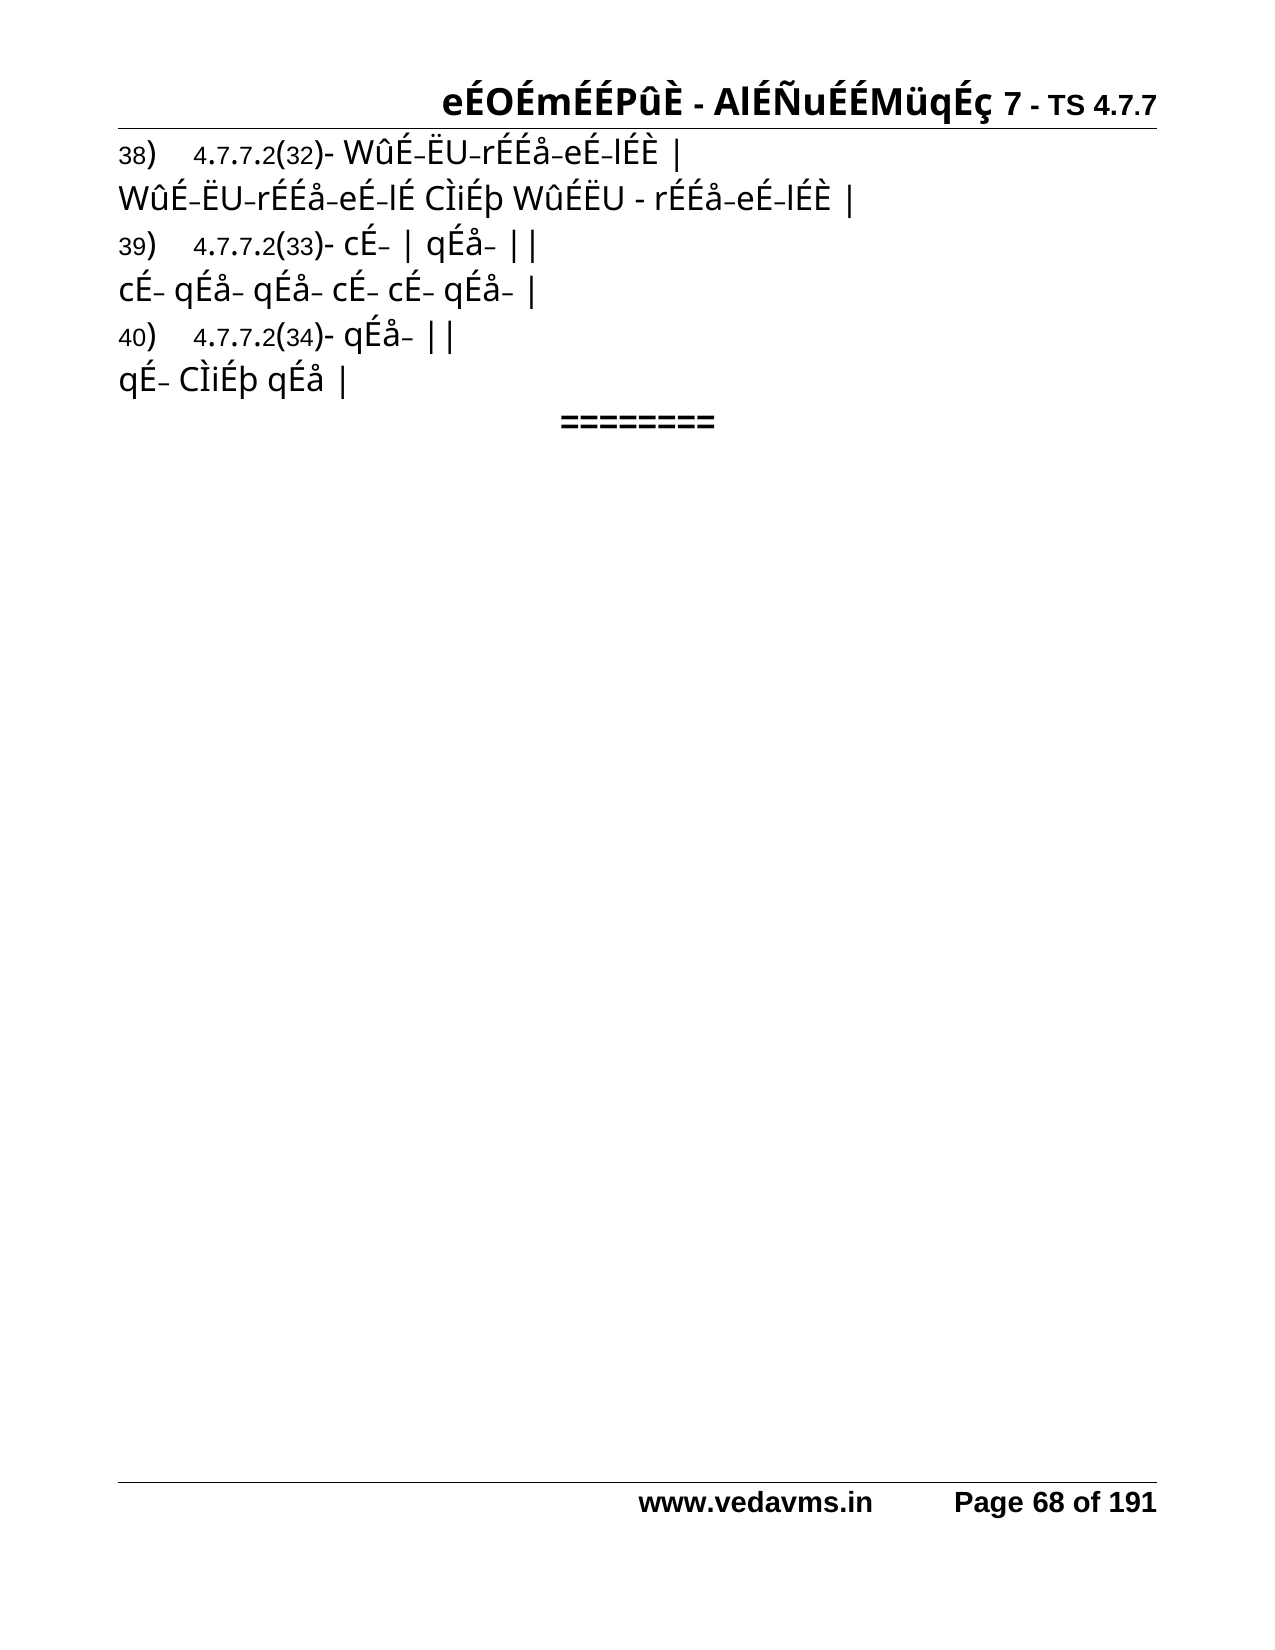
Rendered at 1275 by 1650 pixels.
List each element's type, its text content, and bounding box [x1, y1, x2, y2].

text 40) 4.7.7.2(34)- qÉå– || [118, 311, 1157, 356]
text 38) 4.7.7.2(32)- WûÉ–ËU–rÉÉå–eÉ–lÉÈ | [118, 129, 1157, 174]
text ======== [118, 402, 1157, 440]
text qÉ– CÌiÉþ qÉå | [118, 356, 1157, 402]
text WûÉ–ËU–rÉÉå–eÉ–lÉ CÌiÉþ WûÉËU - rÉÉå–eÉ–lÉÈ | [118, 174, 1157, 220]
text 39) 4.7.7.2(33)- cÉ– | qÉå– || [118, 220, 1157, 265]
text cÉ– qÉå– qÉå– cÉ– cÉ– qÉå– | [118, 265, 1157, 311]
